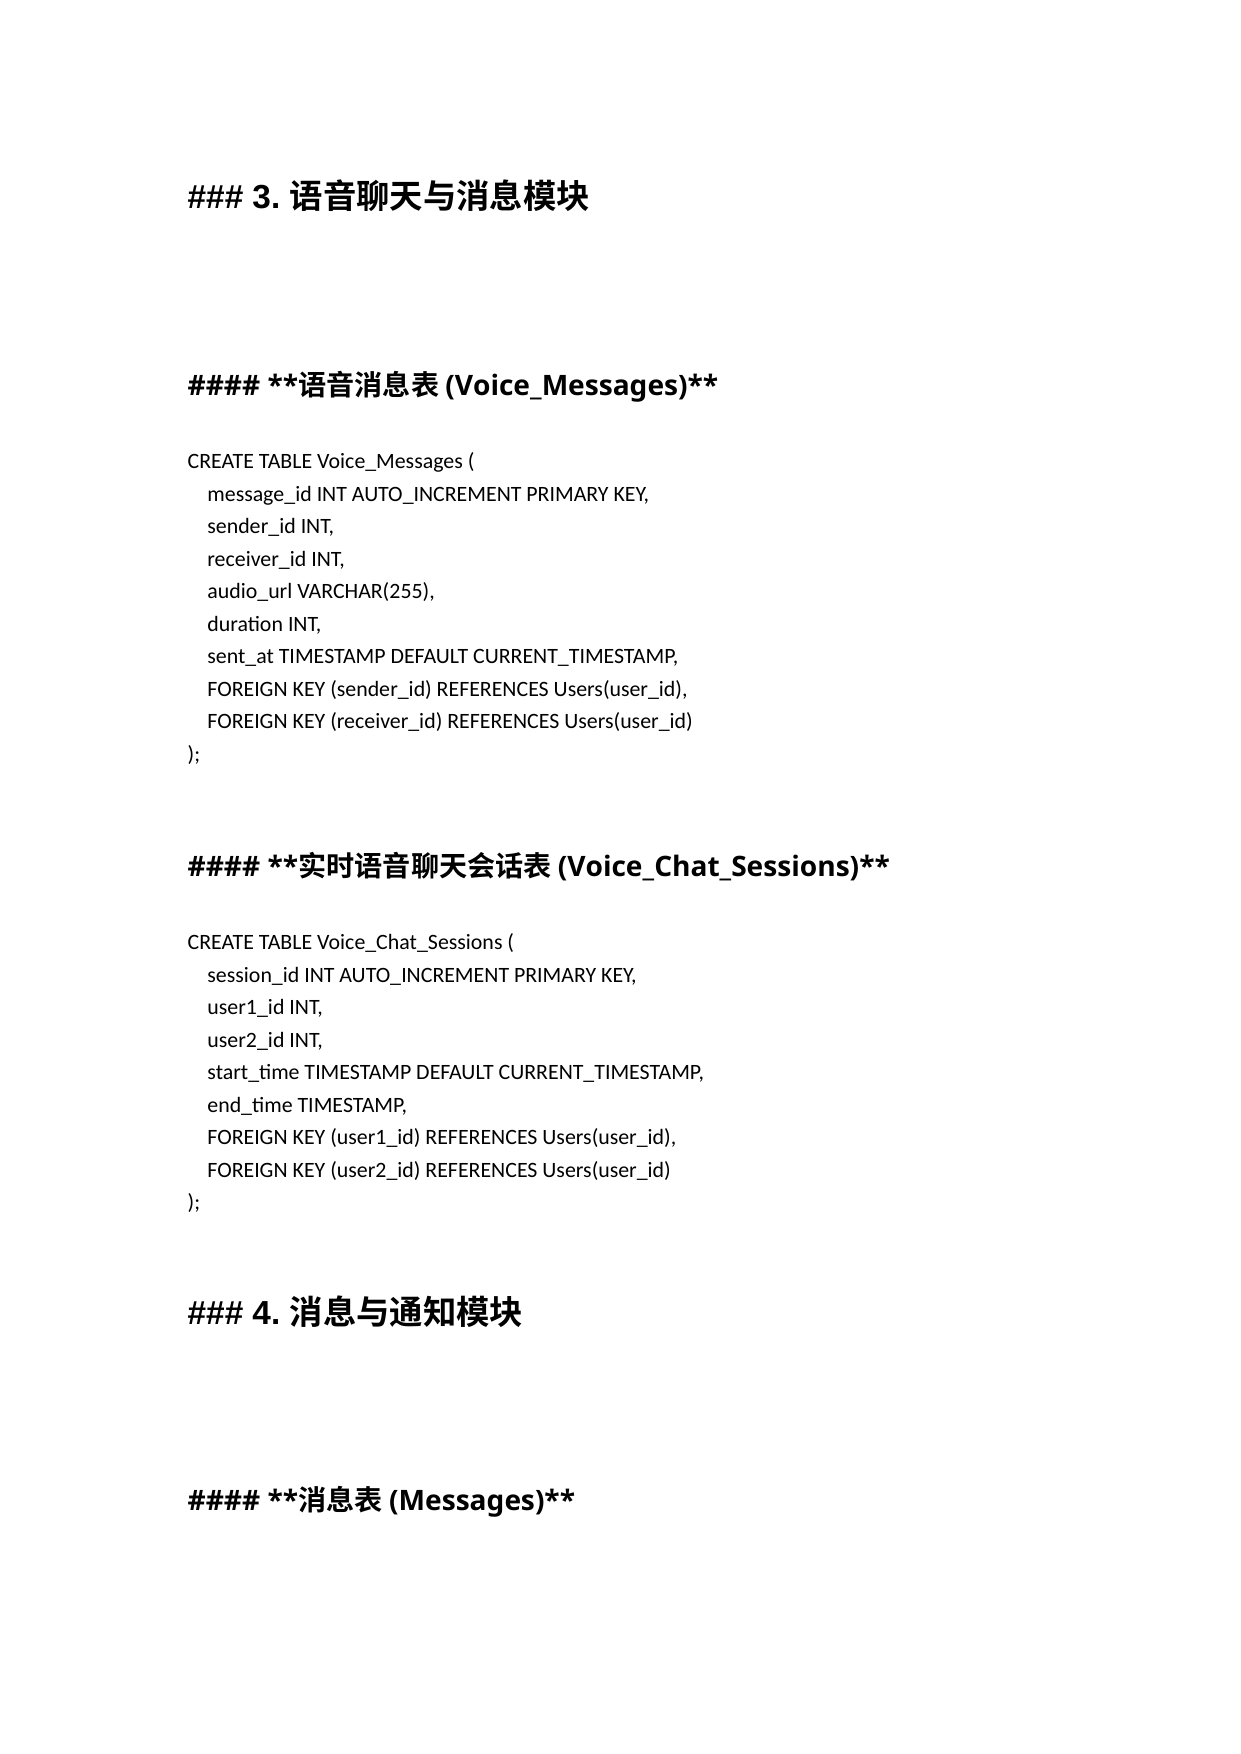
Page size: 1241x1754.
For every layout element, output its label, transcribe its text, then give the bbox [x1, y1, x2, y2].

text message_id INT AUTO_INCREMENT PRIMARY KEY, [187, 477, 1053, 509]
subtitle #### **实时语音聊天会话表 (Voice_Chat_Sessions)** [187, 831, 1053, 896]
text FOREIGN KEY (sender_id) REFERENCES Users(user_id), [187, 672, 1053, 704]
text CREATE TABLE Voice_Chat_Sessions ( [187, 925, 1053, 958]
text user1_id INT, [187, 990, 1053, 1023]
text FOREIGN KEY (receiver_id) REFERENCES Users(user_id) [187, 704, 1053, 737]
text FOREIGN KEY (user1_id) REFERENCES Users(user_id), [187, 1120, 1053, 1153]
text sender_id INT, [187, 509, 1053, 542]
text FOREIGN KEY (user2_id) REFERENCES Users(user_id) [187, 1153, 1053, 1185]
text end_time TIMESTAMP, [187, 1088, 1053, 1120]
text ); [187, 1185, 1053, 1218]
subtitle #### **消息表 (Messages)** [187, 1466, 1053, 1531]
text sent_at TIMESTAMP DEFAULT CURRENT_TIMESTAMP, [187, 639, 1053, 672]
subtitle ### 4. 消息与通知模块 [187, 1277, 1053, 1342]
text duration INT, [187, 607, 1053, 639]
text audio_url VARCHAR(255), [187, 574, 1053, 607]
text start_time TIMESTAMP DEFAULT CURRENT_TIMESTAMP, [187, 1055, 1053, 1088]
subtitle #### **语音消息表 (Voice_Messages)** [187, 350, 1053, 415]
text session_id INT AUTO_INCREMENT PRIMARY KEY, [187, 958, 1053, 990]
subtitle ### 3. 语音聊天与消息模块 [187, 162, 1053, 227]
text receiver_id INT, [187, 542, 1053, 574]
text ); [187, 737, 1053, 769]
text CREATE TABLE Voice_Messages ( [187, 444, 1053, 477]
text user2_id INT, [187, 1023, 1053, 1055]
